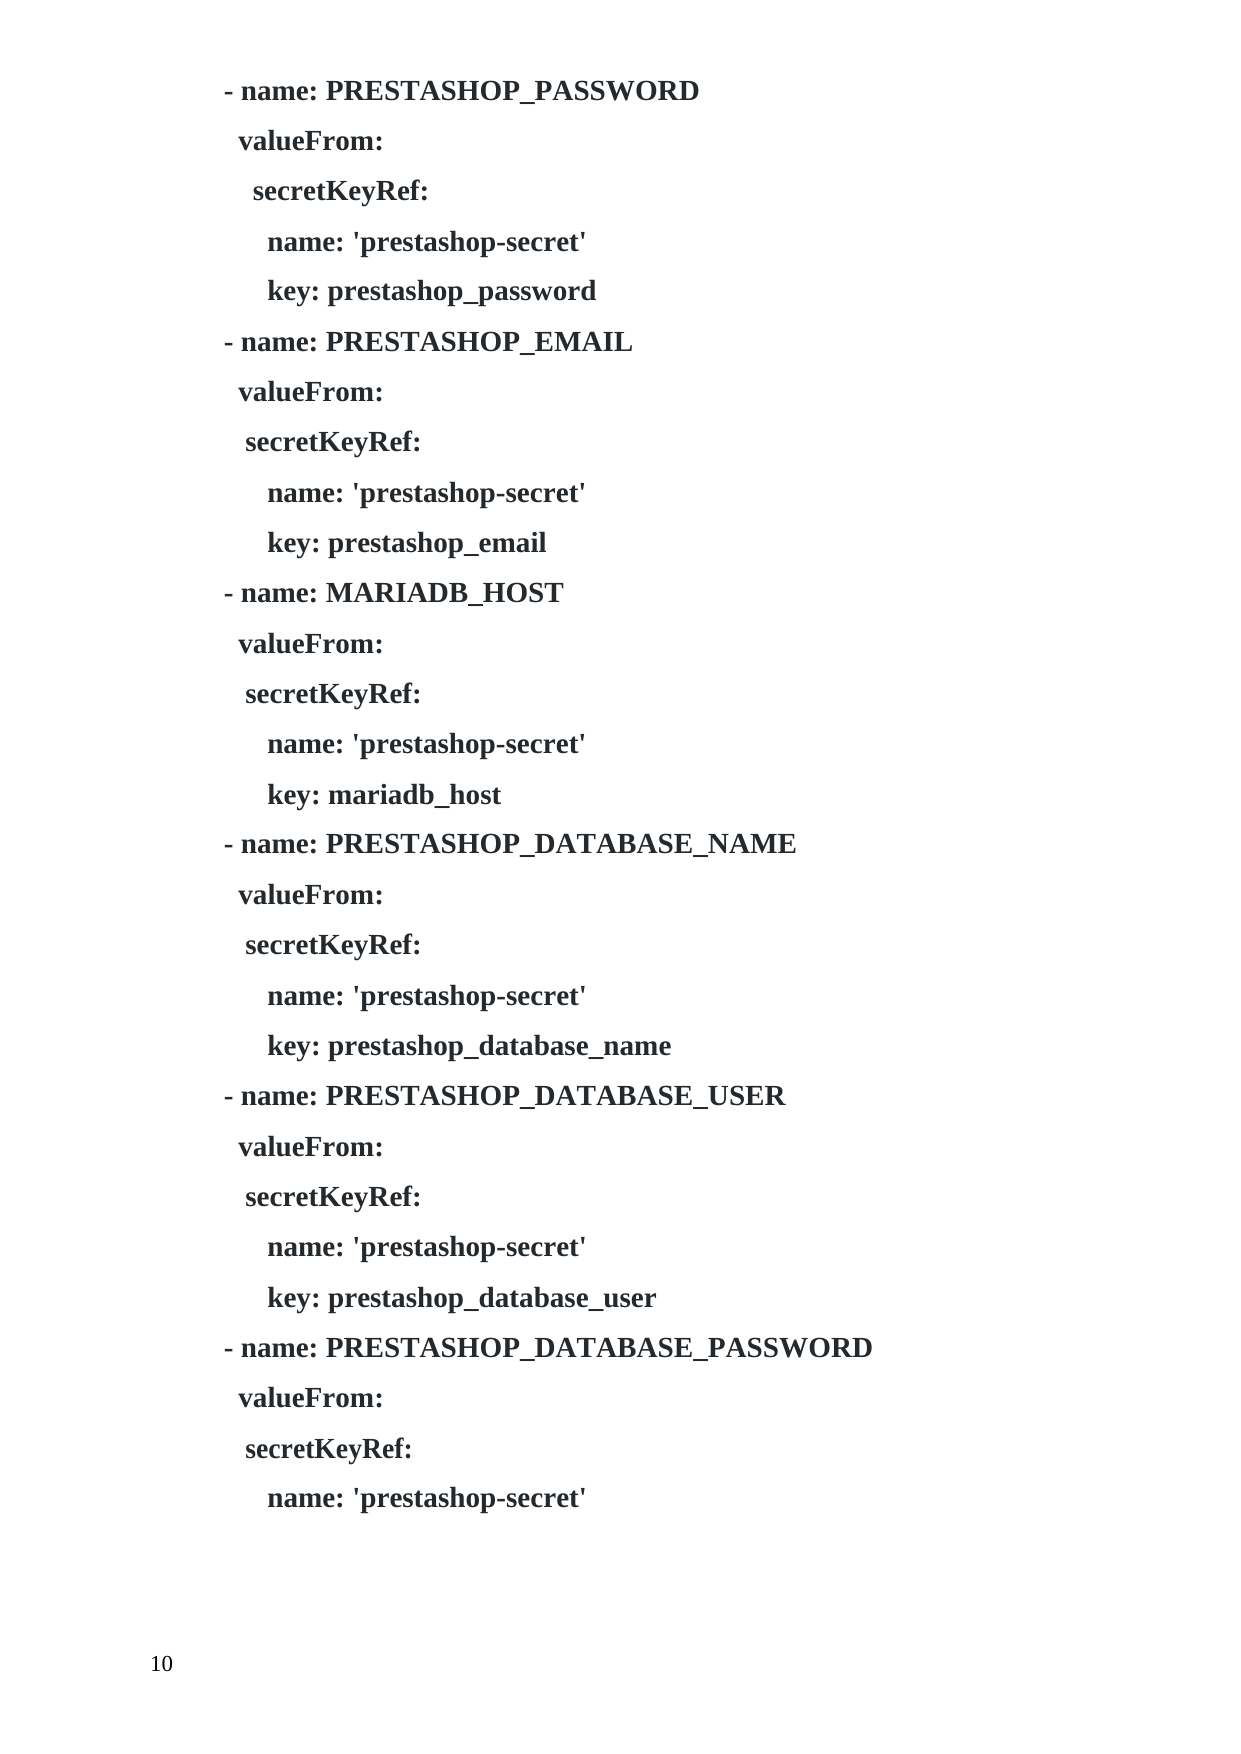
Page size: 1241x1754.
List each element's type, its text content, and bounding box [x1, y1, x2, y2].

text valueFrom: [238, 1129, 1105, 1162]
text secretKeyRef: [245, 1179, 1105, 1213]
text name: 'prestashop-secret' [267, 1229, 1105, 1263]
list name: PRESTASHOP_DATABASE_NAME [223, 827, 1105, 860]
text valueFrom: [238, 374, 1105, 408]
text name: 'prestashop-secret' key: mariadb_host [267, 726, 587, 810]
text name: 'prestashop-secret' [267, 978, 1105, 1011]
text secretKeyRef: [245, 927, 1105, 961]
text valueFrom: [238, 626, 1105, 659]
text secretKeyRef: [245, 424, 1105, 458]
text name: 'prestashop-secret' key: prestashop_email [267, 475, 587, 559]
list name: PRESTASHOP_PASSWORD [223, 73, 1105, 106]
text valueFrom: [238, 877, 1105, 911]
text secretKeyRef: [245, 676, 1105, 709]
list name: PRESTASHOP_DATABASE_USER [223, 1078, 1105, 1112]
list name: MARIADB_HOST [223, 576, 1105, 609]
text key: prestashop_database_name [267, 1028, 1105, 1062]
list name: PRESTASHOP_EMAIL [223, 324, 1105, 357]
list name: PRESTASHOP_DATABASE_PASSWORD [223, 1330, 1105, 1363]
text name: 'prestashop-secret' [267, 1482, 1105, 1514]
text name: 'prestashop-secret' key: prestashop_password [267, 224, 597, 307]
text secretKeyRef: [253, 173, 1105, 207]
text valueFrom: secretKeyRef: [238, 1380, 520, 1464]
text valueFrom: [238, 123, 1105, 157]
text key: prestashop_database_user [267, 1280, 1105, 1313]
